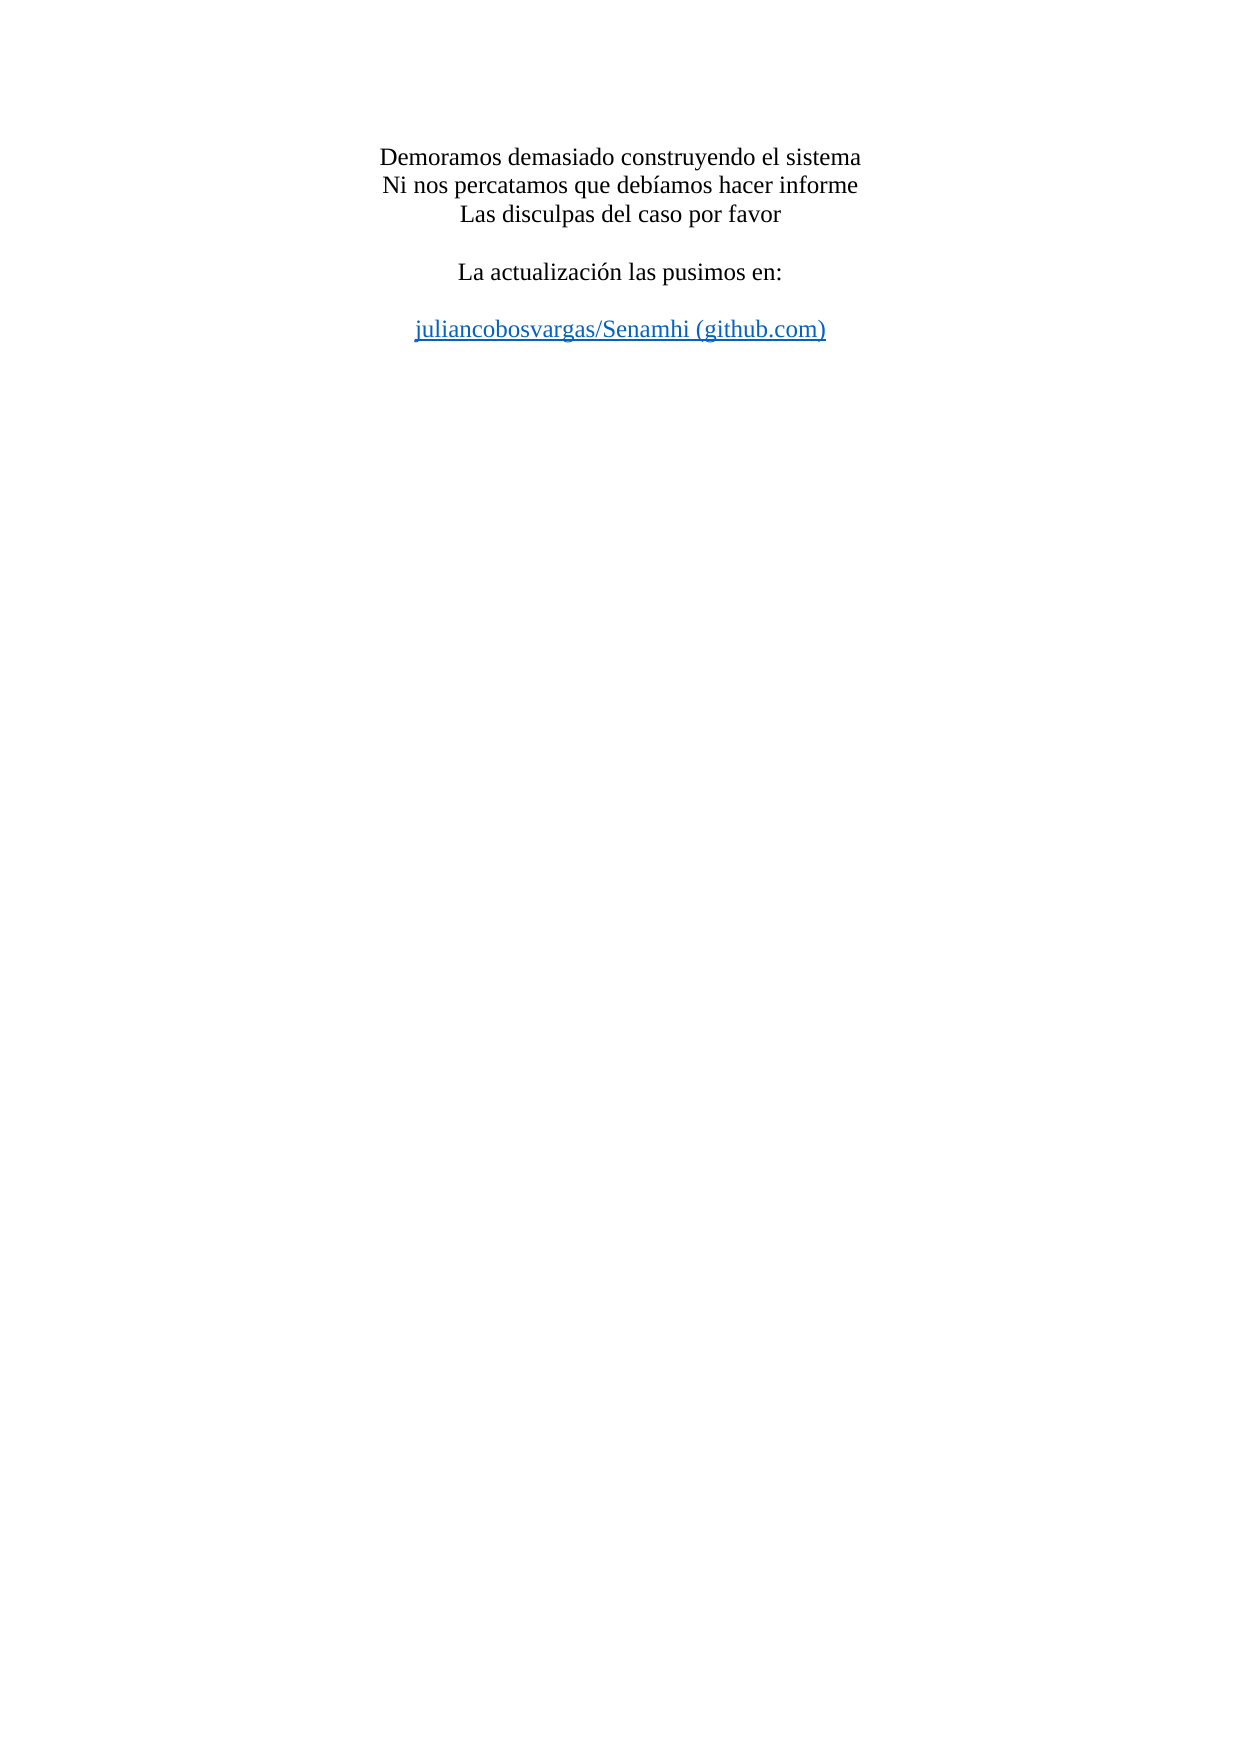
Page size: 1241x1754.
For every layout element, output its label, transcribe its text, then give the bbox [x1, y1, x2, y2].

text Demoramos demasiado construyendo el sistema Ni nos percatamos que debíamos hacer informe Las disculpas del caso por favor [379, 142, 861, 228]
text La actualización las pusimos en: juliancobosvargas/Senamhi (github.com) [414, 257, 826, 340]
